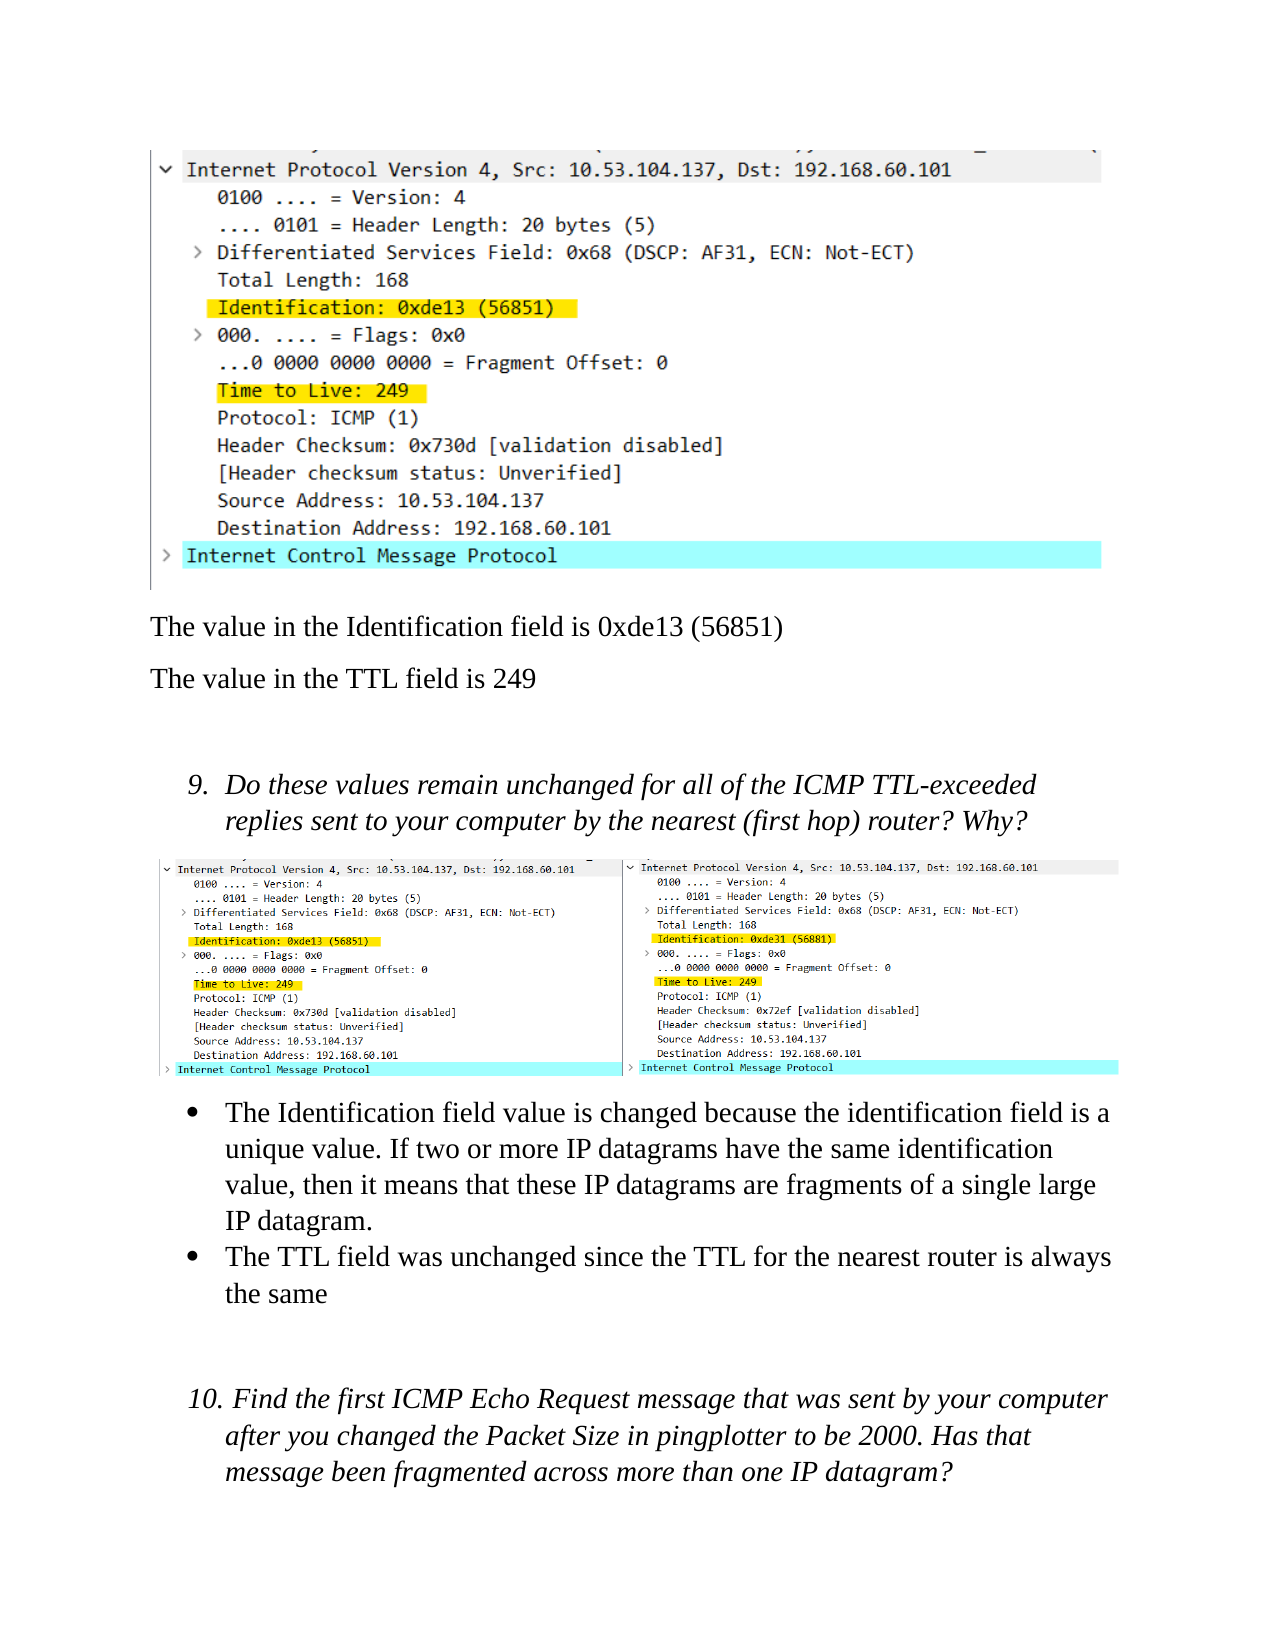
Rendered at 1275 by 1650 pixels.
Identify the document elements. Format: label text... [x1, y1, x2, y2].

list Find the first ICMP Echo Request message that was sent by your computer after you changed the Packet Size in pingplotter to be 2000. Has that message been fragmented across more than one IP datagram? [187, 1381, 1125, 1487]
list The Identification field value is changed because the identification field is a unique value. If two or more IP datagrams have the same identification value, then it means that these IP datagrams are fragments of a single large IP datagram. [187, 1095, 1125, 1237]
picture [150, 856, 1125, 1076]
text The value in the TTL field is 249 [150, 662, 1125, 695]
picture [150, 150, 1102, 590]
text The value in the Identification field is 0xde13 (56851) [150, 609, 1125, 642]
list The TTL field was unchanged since the TTL for the nearest router is always the same [187, 1239, 1125, 1309]
list Do these values remain unchanged for all of the ICMP TTL-exceeded replies sent to your computer by the nearest (first hop) router? Why? [187, 767, 1125, 837]
